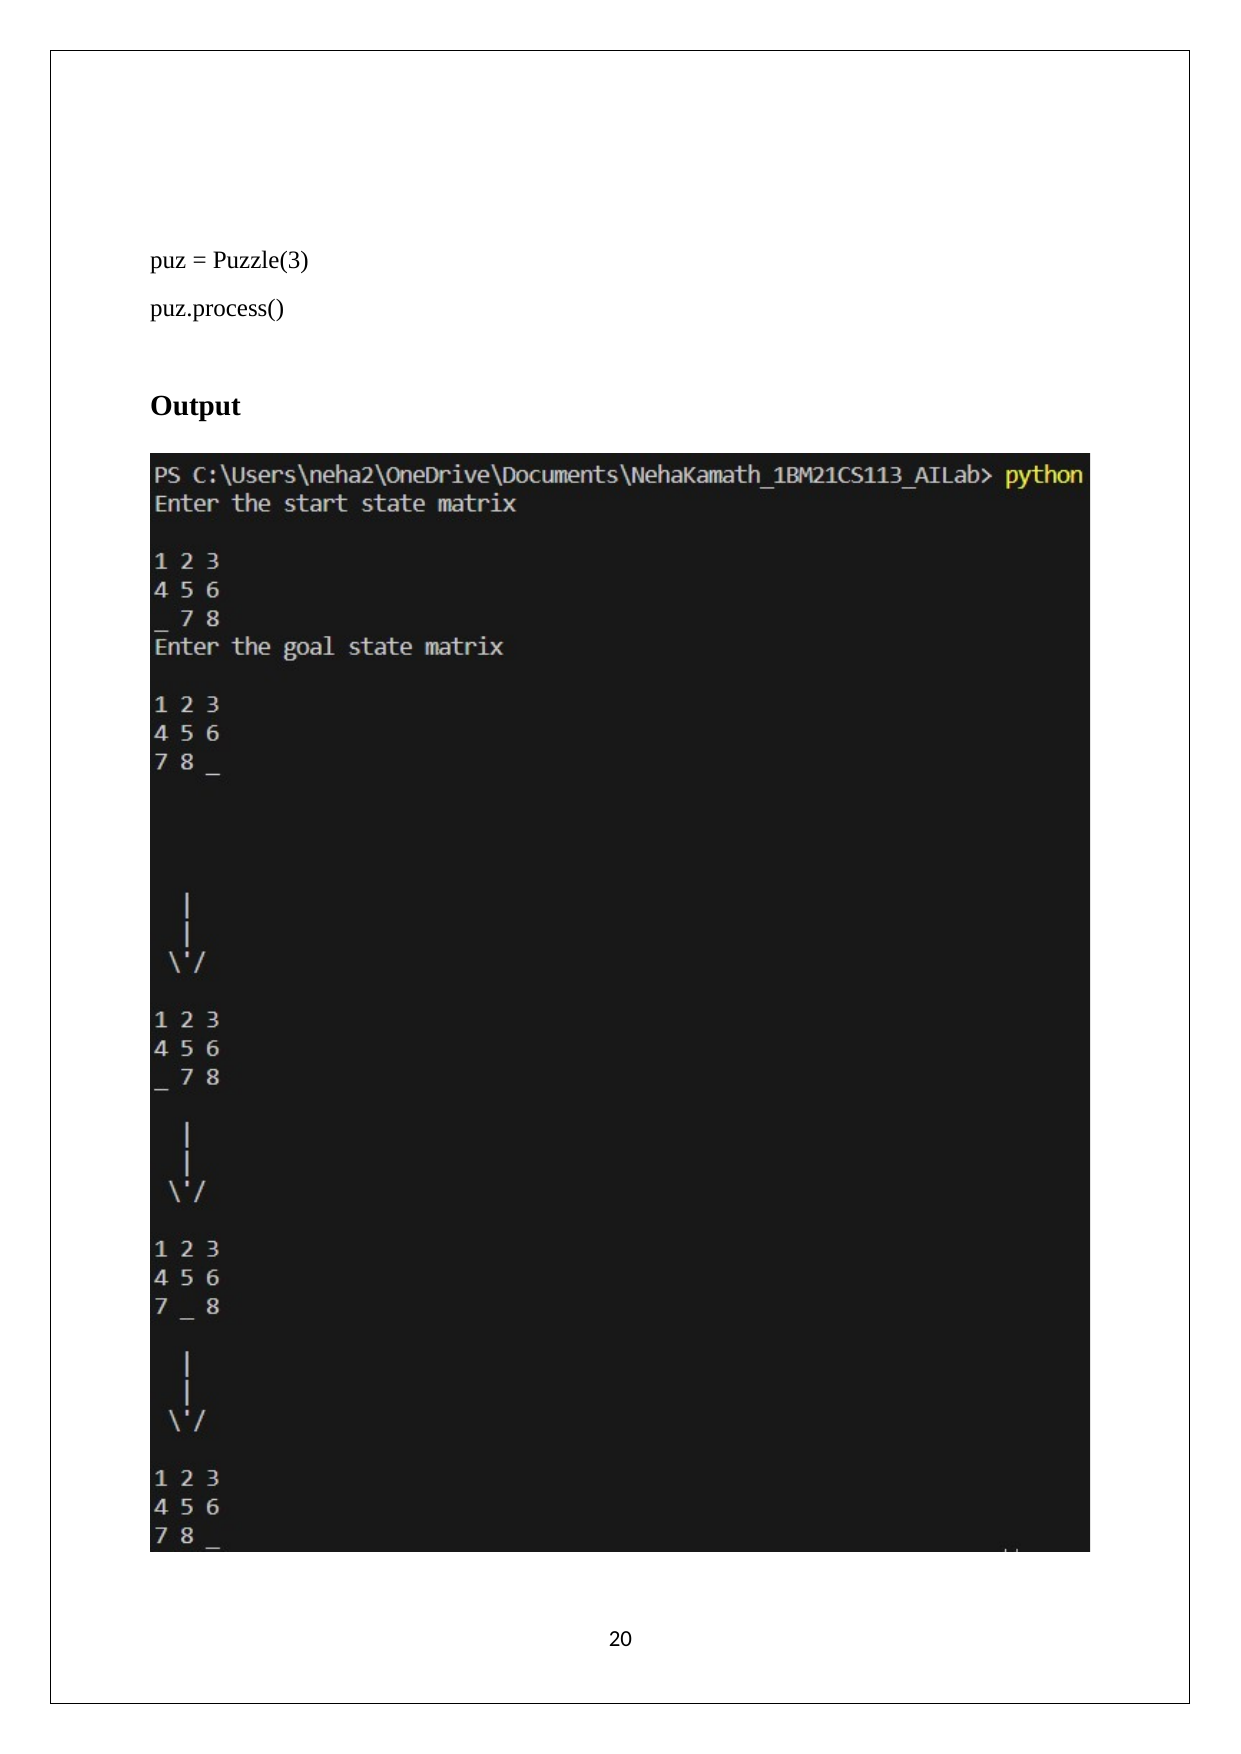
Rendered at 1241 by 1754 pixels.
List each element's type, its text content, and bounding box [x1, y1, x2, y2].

text Output [150, 388, 1090, 422]
text puz.process() [150, 293, 1090, 322]
picture [150, 453, 1091, 1552]
text puz = Puzzle(3) [150, 245, 1090, 274]
